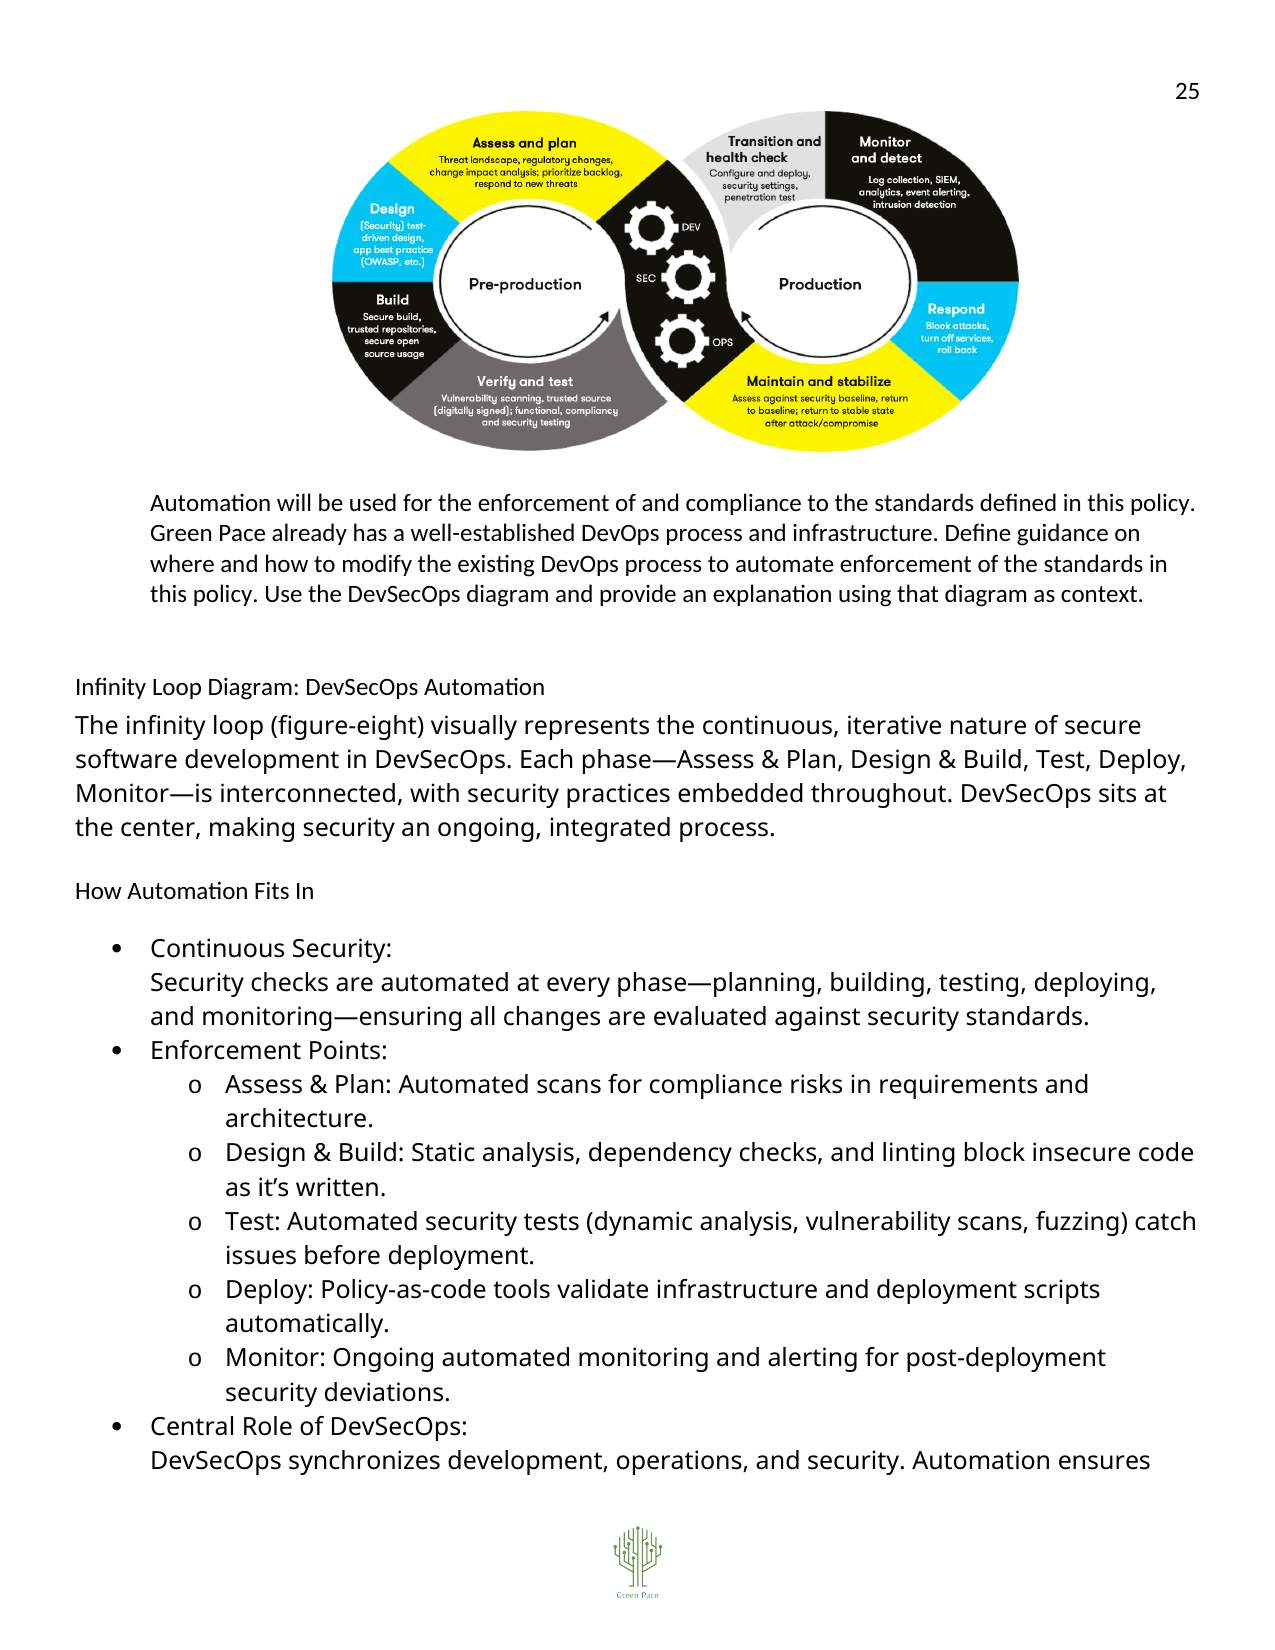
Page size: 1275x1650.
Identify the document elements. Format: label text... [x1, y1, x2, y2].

subtitle How Automation Fits In [75, 875, 1200, 906]
text The infinity loop (figure-eight) visually represents the continuous, iterative nature of secure software development in DevSecOps. Each phase—Assess & Plan, Design & Build, Test, Deploy, Monitor—is interconnected, with security practices embedded throughout. DevSecOps sits at the center, making security an ongoing, integrated process. [75, 707, 1200, 844]
list Assess & Plan: Automated scans for compliance risks in requirements and architecture. [187, 1067, 1200, 1135]
list Continuous Security: Security checks are automated at every phase—planning, building, testing, deploying, and monitoring—ensuring all changes are evaluated against security standards. [112, 931, 1200, 1033]
list Enforcement Points: [112, 1033, 1200, 1067]
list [112, 1408, 1200, 1477]
picture [327, 105, 1023, 457]
list Deploy: Policy-as-code tools validate infrastructure and deployment scripts automatically. [187, 1272, 1200, 1340]
text Automation will be used for the enforcement of and compliance to the standards defined in this policy. Green Pace already has a well-established DevOps process and infrastructure. Define guidance on where and how to modify the existing DevOps process to automate enforcement of the standards in this policy. Use the DevSecOps diagram and provide an explanation using that diagram as context. [150, 487, 1200, 609]
list Test: Automated security tests (dynamic analysis, vulnerability scans, fuzzing) catch issues before deployment. [187, 1203, 1200, 1272]
list Design & Build: Static analysis, dependency checks, and linting block insecure code as it’s written. [187, 1135, 1200, 1203]
list Monitor: Ongoing automated monitoring and alerting for post-deployment security deviations. [187, 1340, 1200, 1408]
picture [605, 1521, 670, 1606]
subtitle Infinity Loop Diagram: DevSecOps Automation [75, 671, 1200, 701]
